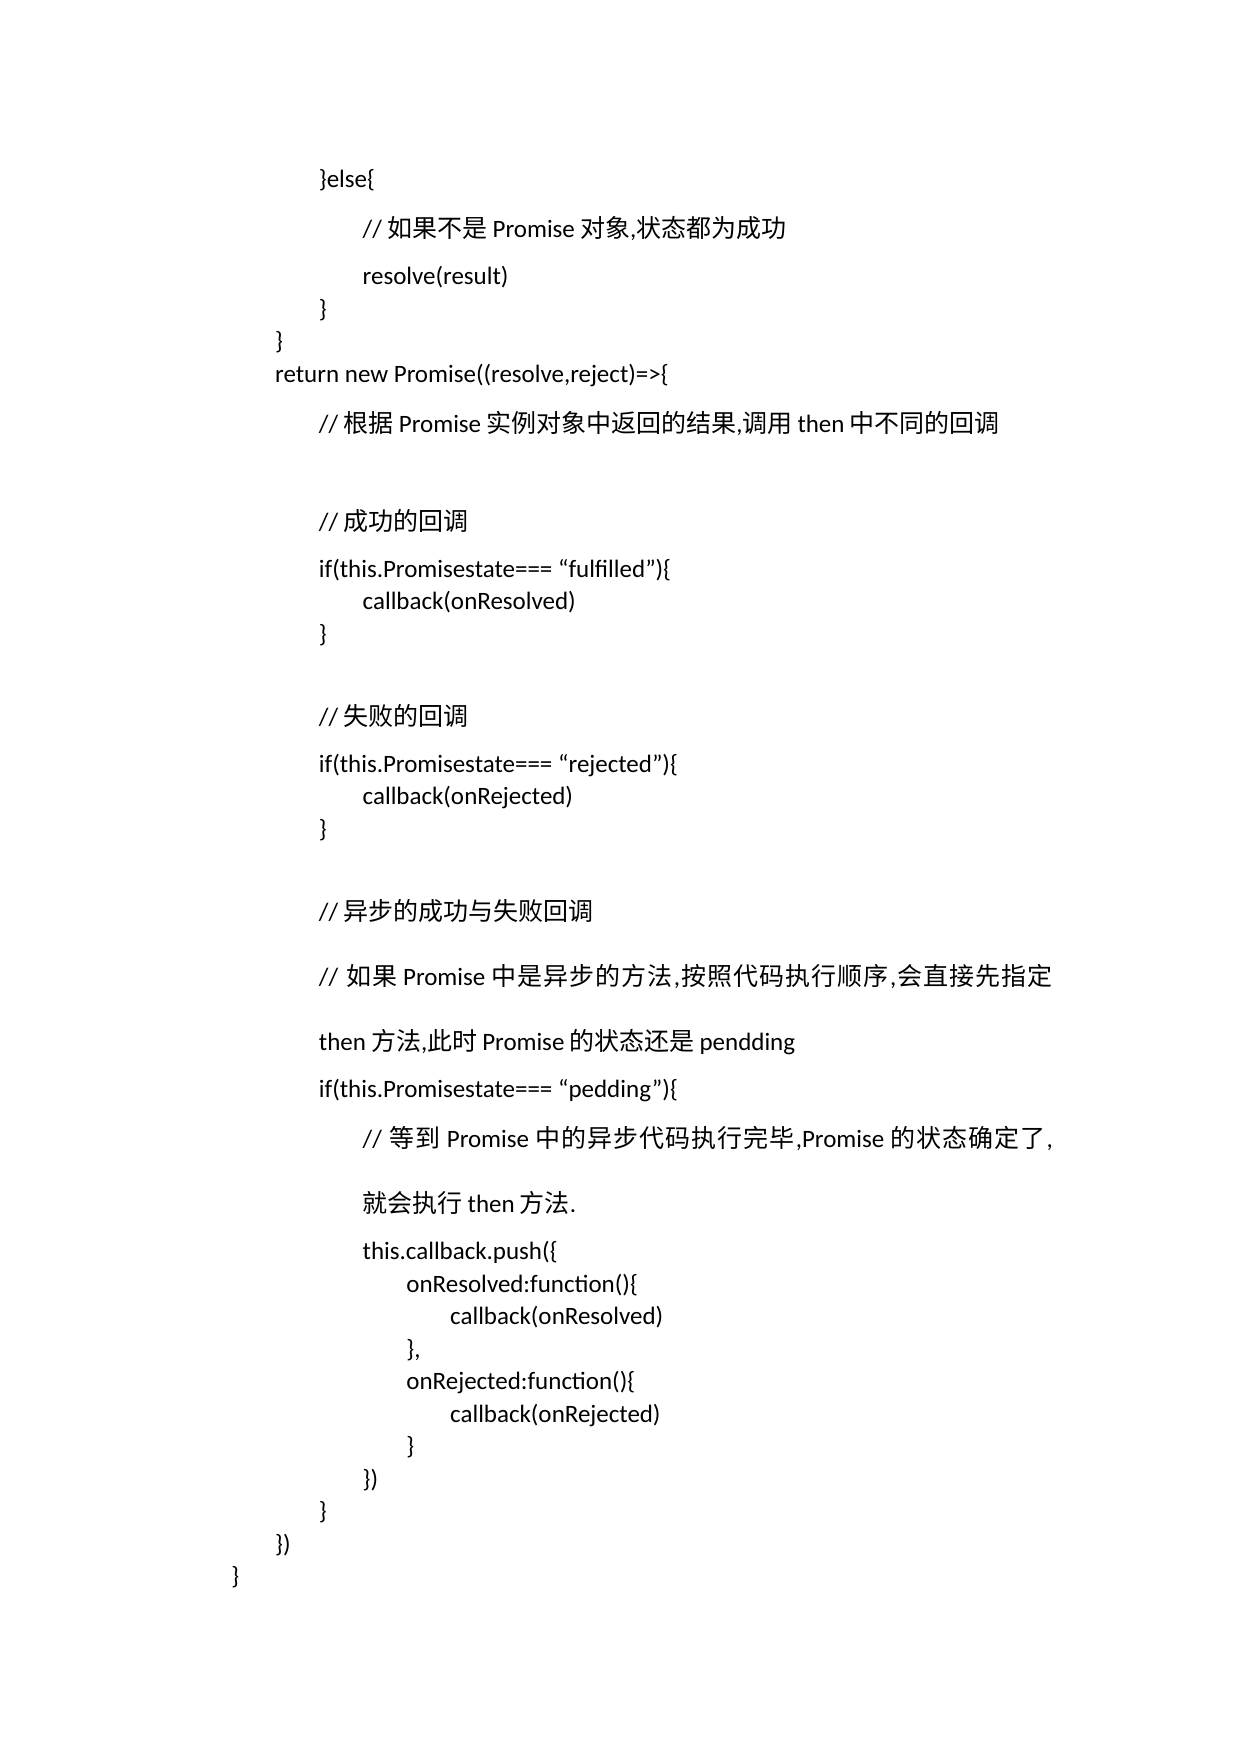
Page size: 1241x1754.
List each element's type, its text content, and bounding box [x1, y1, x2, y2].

text }else{ [275, 162, 1053, 194]
text // 等到Promise中的异步代码执行完毕,Promise的状态确定了, 就会执行then方法. [319, 1104, 1053, 1234]
text }) [231, 1527, 1053, 1559]
text callback(onResolved) [319, 584, 1053, 617]
text return new Promise((resolve,reject)=>{ [231, 357, 1053, 389]
text } [275, 1494, 1053, 1527]
text callback(onResolved) [406, 1299, 1053, 1332]
text onResolved:function(){ [362, 1267, 1053, 1299]
text } [275, 292, 1053, 324]
text resolve(result) [319, 259, 1053, 292]
text if(this.Promisestate=== “fulfilled”){ [275, 552, 1053, 584]
text // 如果不是Promise对象,状态都为成功 [319, 194, 1053, 259]
text }) [319, 1462, 1053, 1494]
text // 如果Promise中是异步的方法,按照代码执行顺序,会直接先指定 then方法,此时Promise的状态还是pendding [275, 942, 1053, 1072]
text } [187, 1559, 1053, 1592]
text // 成功的回调 [275, 487, 1053, 552]
text } [275, 617, 1053, 649]
text callback(onRejected) [406, 1397, 1053, 1429]
text if(this.Promisestate=== “rejected”){ [275, 747, 1053, 779]
text this.callback.push({ [319, 1234, 1053, 1267]
text // 失败的回调 [275, 682, 1053, 747]
text // 根据Promise实例对象中返回的结果,调用then中不同的回调 [275, 389, 1053, 454]
text onRejected:function(){ [362, 1364, 1053, 1397]
text }, [362, 1332, 1053, 1364]
text } [231, 324, 1053, 357]
text } [275, 812, 1053, 844]
text } [362, 1429, 1053, 1462]
text if(this.Promisestate=== “pedding”){ [275, 1072, 1053, 1104]
text callback(onRejected) [319, 779, 1053, 812]
text // 异步的成功与失败回调 [275, 877, 1053, 942]
